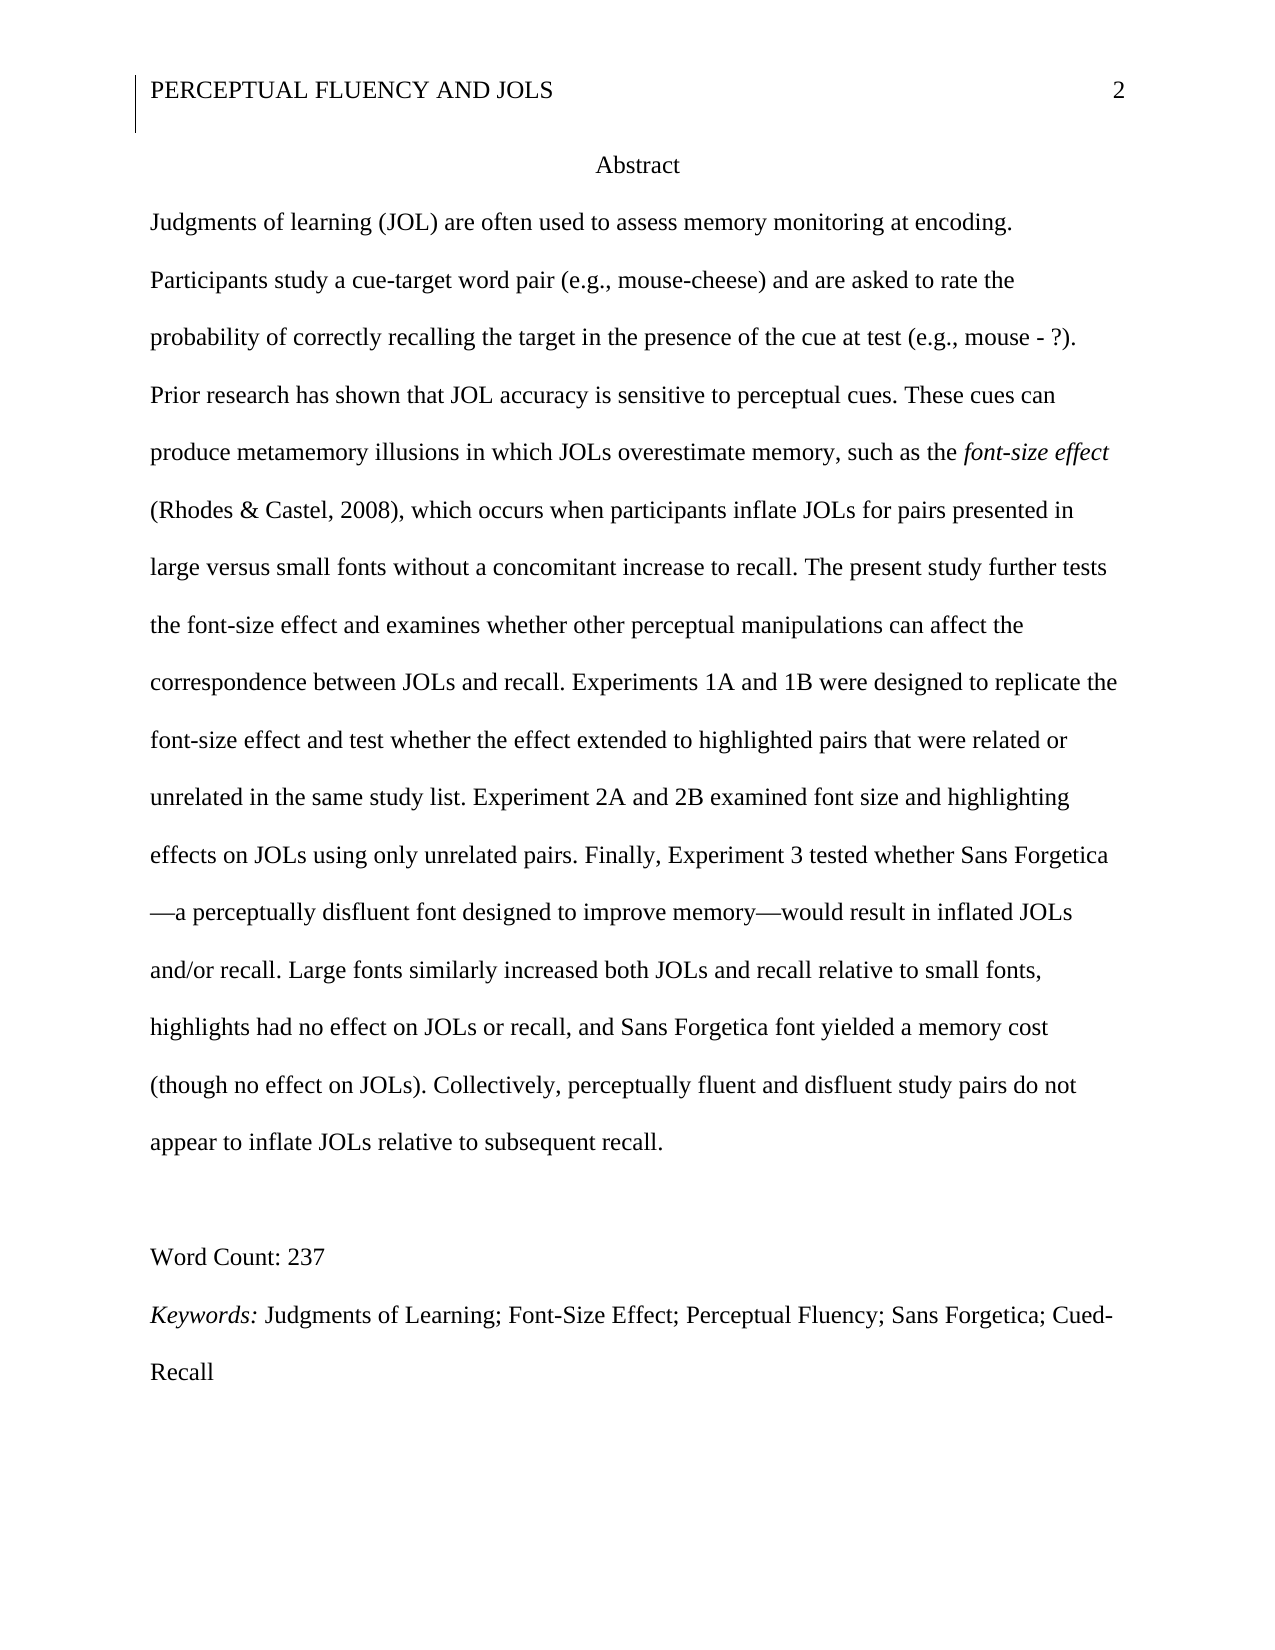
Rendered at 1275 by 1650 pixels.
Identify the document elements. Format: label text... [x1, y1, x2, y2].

text Word Count: 237 [150, 1242, 1125, 1271]
text Abstract [150, 150, 1125, 179]
text Keywords: Judgments of Learning; Font-Size Effect; Perceptual Fluency; Sans Forgetica; Cued-Recall [150, 1300, 1125, 1386]
text Judgments of learning (JOL) are often used to assess memory monitoring at encoding. Participants study a cue-target word pair (e.g., mouse-cheese) and are asked to rate the probability of correctly recalling the target in the presence of the cue at test (e.g., mouse - ?). Prior research has shown that JOL accuracy is sensitive to perceptual cues. These cues can produce metamemory illusions in which JOLs overestimate memory, such as the font-size effect (Rhodes & Castel, 2008), which occurs when participants inflate JOLs for pairs presented in large versus small fonts without a concomitant increase to recall. The present study further tests the font-size effect and examines whether other perceptual manipulations can affect the correspondence between JOLs and recall. Experiments 1A and 1B were designed to replicate the font-size effect and test whether the effect extended to highlighted pairs that were related or unrelated in the same study list. Experiment 2A and 2B examined font size and highlighting effects on JOLs using only unrelated pairs. Finally, Experiment 3 tested whether Sans Forgetica—a perceptually disfluent font designed to improve memory—would result in inflated JOLs and/or recall. Large fonts similarly increased both JOLs and recall relative to small fonts, highlights had no effect on JOLs or recall, and Sans Forgetica font yielded a memory cost (though no effect on JOLs). Collectively, perceptually fluent and disfluent study pairs do not appear to inflate JOLs relative to subsequent recall. [150, 207, 1125, 1156]
